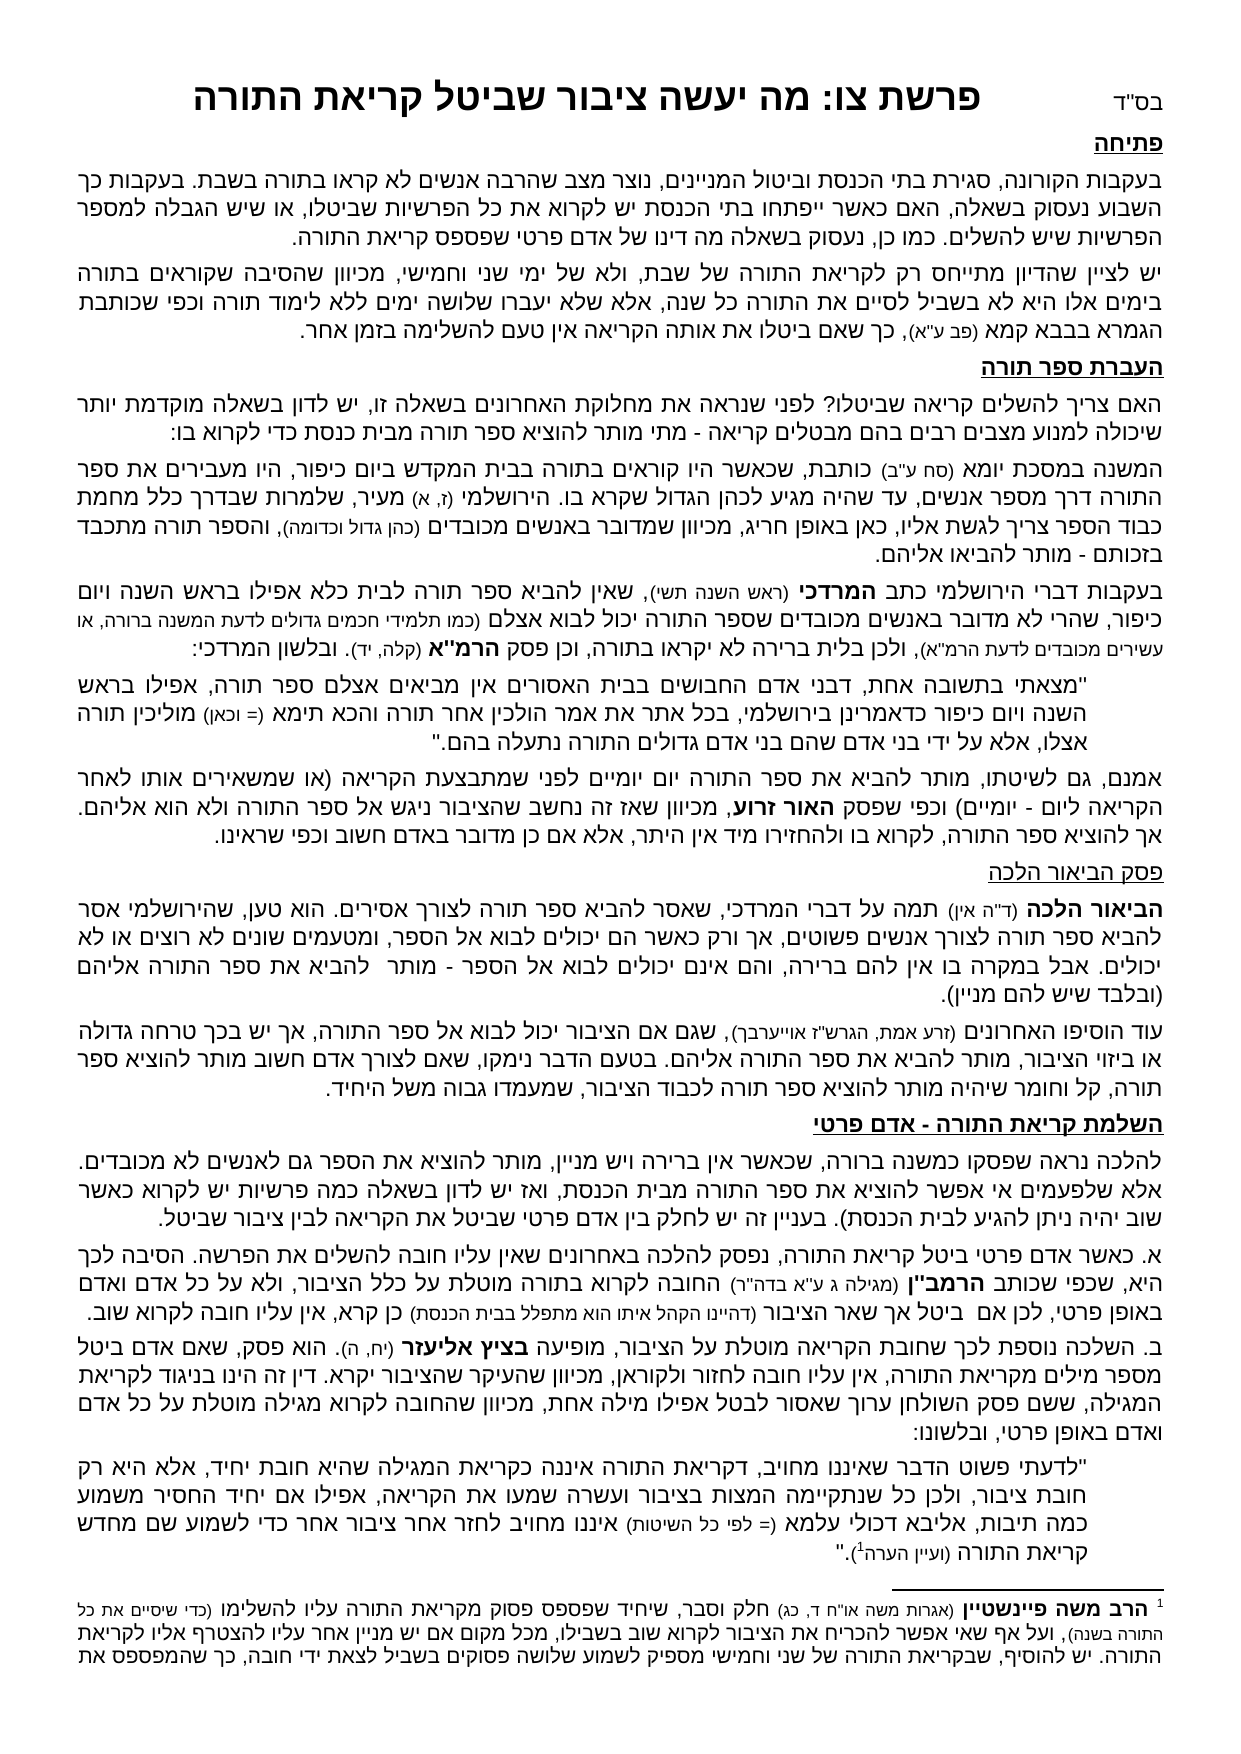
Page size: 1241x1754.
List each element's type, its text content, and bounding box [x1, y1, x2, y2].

text פתיחה [77, 130, 1163, 156]
text בעקבות דברי הירושלמי כתב המרדכי (ראש השנה תשי), שאין להביא ספר תורה לבית כלא אפילו בראש השנה ויום כיפור, שהרי לא מדובר באנשים מכובדים שספר התורה יכול לבוא אצלם (כמו תלמידי חכמים גדולים לדעת המשנה ברורה, או עשירים מכובדים לדעת הרמ''א), ולכן בלית ברירה לא יקראו בתורה, וכן פסק הרמ''א (קלה, יד). ובלשון המרדכי: [77, 578, 1163, 661]
text העברת ספר תורה [77, 354, 1163, 380]
text ''לדעתי פשוט הדבר שאיננו מחויב, דקריאת התורה איננה כקריאת המגילה שהיא חובת יחיד, אלא היא רק חובת ציבור, ולכן כל שנתקיימה המצות בציבור ועשרה שמעו את הקריאה, אפילו אם יחיד החסיר משמוע כמה תיבות, אליבא דכולי עלמא (= לפי כל השיטות) איננו מחויב לחזר אחר ציבור אחר כדי לשמוע שם מחדש קריאת התורה (ועיין הערה).'' [77, 1453, 1088, 1565]
text האם צריך להשלים קריאה שביטלו? לפני שנראה את מחלוקת האחרונים בשאלה זו, יש לדון בשאלה מוקדמת יותר שיכולה למנוע מצבים רבים בהם מבטלים קריאה - מתי מותר להוציא ספר תורה מבית כנסת כדי לקרוא בו: [77, 391, 1163, 446]
text יש לציין שהדיון מתייחס רק לקריאת התורה של שבת, ולא של ימי שני וחמישי, מכיוון שהסיבה שקוראים בתורה בימים אלו היא לא בשביל לסיים את התורה כל שנה, אלא שלא יעברו שלושה ימים ללא לימוד תורה וכפי שכותבת הגמרא בבבא קמא (פב ע''א), כך שאם ביטלו את אותה הקריאה אין טעם להשלימה בזמן אחר. [77, 260, 1163, 343]
text השלמת קריאת התורה - אדם פרטי [77, 1111, 1163, 1138]
text ''מצאתי בתשובה אחת, דבני אדם החבושים בבית האסורים אין מביאים אצלם ספר תורה, אפילו בראש השנה ויום כיפור כדאמרינן בירושלמי, בכל אתר את אמר הולכין אחר תורה והכא תימא (= וכאן) מוליכין תורה אצלו, אלא על ידי בני אדם שהם בני אדם גדולים התורה נתעלה בהם.'' [77, 672, 1088, 755]
text עוד הוסיפו האחרונים (זרע אמת, הגרש''ז אוייערבך), שגם אם הציבור יכול לבוא אל ספר התורה, אך יש בכך טרחה גדולה או ביזוי הציבור, מותר להביא את ספר התורה אליהם. בטעם הדבר נימקו, שאם לצורך אדם חשוב מותר להוציא ספר תורה, קל וחומר שיהיה מותר להוציא ספר תורה לכבוד הציבור, שמעמדו גבוה משל היחיד. [77, 1018, 1163, 1101]
text המשנה במסכת יומא (סח ע''ב) כותבת, שכאשר היו קוראים בתורה בבית המקדש ביום כיפור, היו מעבירים את ספר התורה דרך מספר אנשים, עד שהיה מגיע לכהן הגדול שקרא בו. הירושלמי (ז, א) מעיר, שלמרות שבדרך כלל מחמת כבוד הספר צריך לגשת אליו, כאן באופן חריג, מכיוון שמדובר באנשים מכובדים (כהן גדול וכדומה), והספר תורה מתכבד בזכותם - מותר להביאו אליהם. [77, 456, 1163, 568]
text הביאור הלכה (ד''ה אין) תמה על דברי המרדכי, שאסר להביא ספר תורה לצורך אסירים. הוא טען, שהירושלמי אסר להביא ספר תורה לצורך אנשים פשוטים, אך ורק כאשר הם יכולים לבוא אל הספר, ומטעמים שונים לא רוצים או לא יכולים. אבל במקרה בו אין להם ברירה, והם אינם יכולים לבוא אל הספר - מותר להביא את ספר התורה אליהם (ובלבד שיש להם מניין). [77, 896, 1163, 1007]
text ב. השלכה נוספת לכך שחובת הקריאה מוטלת על הציבור, מופיעה בציץ אליעזר (יח, ה). הוא פסק, שאם אדם ביטל מספר מילים מקריאת התורה, אין עליו חובה לחזור ולקוראן, מכיוון שהעיקר שהציבור יקרא. דין זה הינו בניגוד לקריאת המגילה, ששם פסק השולחן ערוך שאסור לבטל אפילו מילה אחת, מכיוון שהחובה לקרוא מגילה מוטלת על כל אדם ואדם באופן פרטי, ובלשונו: [77, 1333, 1163, 1445]
text להלכה נראה שפסקו כמשנה ברורה, שכאשר אין ברירה ויש מניין, מותר להוציא את הספר גם לאנשים לא מכובדים. אלא שלפעמים אי אפשר להוציא את ספר התורה מבית הכנסת, ואז יש לדון בשאלה כמה פרשיות יש לקרוא כאשר שוב יהיה ניתן להגיע לבית הכנסת). בעניין זה יש לחלק בין אדם פרטי שביטל את הקריאה לבין ציבור שביטל. [77, 1148, 1163, 1231]
text בעקבות הקורונה, סגירת בתי הכנסת וביטול המניינים, נוצר מצב שהרבה אנשים לא קראו בתורה בשבת. בעקבות כך השבוע נעסוק בשאלה, האם כאשר ייפתחו בתי הכנסת יש לקרוא את כל הפרשיות שביטלו, או שיש הגבלה למספר הפרשיות שיש להשלים. כמו כן, נעסוק בשאלה מה דינו של אדם פרטי שפספס קריאת התורה. [77, 167, 1163, 250]
text אמנם, גם לשיטתו, מותר להביא את ספר התורה יום יומיים לפני שמתבצעת הקריאה (או שמשאירים אותו לאחר הקריאה ליום - יומיים) וכפי שפסק האור זרוע, מכיוון שאז זה נחשב שהציבור ניגש אל ספר התורה ולא הוא אליהם. אך להוציא ספר התורה, לקרוא בו ולהחזירו מיד אין היתר, אלא אם כן מדובר באדם חשוב וכפי שראינו. [77, 765, 1163, 848]
text א. כאשר אדם פרטי ביטל קריאת התורה, נפסק להלכה באחרונים שאין עליו חובה להשלים את הפרשה. הסיבה לכך היא, שכפי שכותב הרמב''ן (מגילה ג ע''א בדה''ר) החובה לקרוא בתורה מוטלת על כלל הציבור, ולא על כל אדם ואדם באופן פרטי, לכן אם ביטל אך שאר הציבור (דהיינו הקהל איתו הוא מתפלל בבית הכנסת) כן קרא, אין עליו חובה לקרוא שוב. [77, 1242, 1163, 1325]
text פסק הביאור הלכה [77, 859, 1163, 885]
text בס''ד פרשת צו: מה יעשה ציבור שביטל קריאת התורה [77, 75, 1163, 118]
